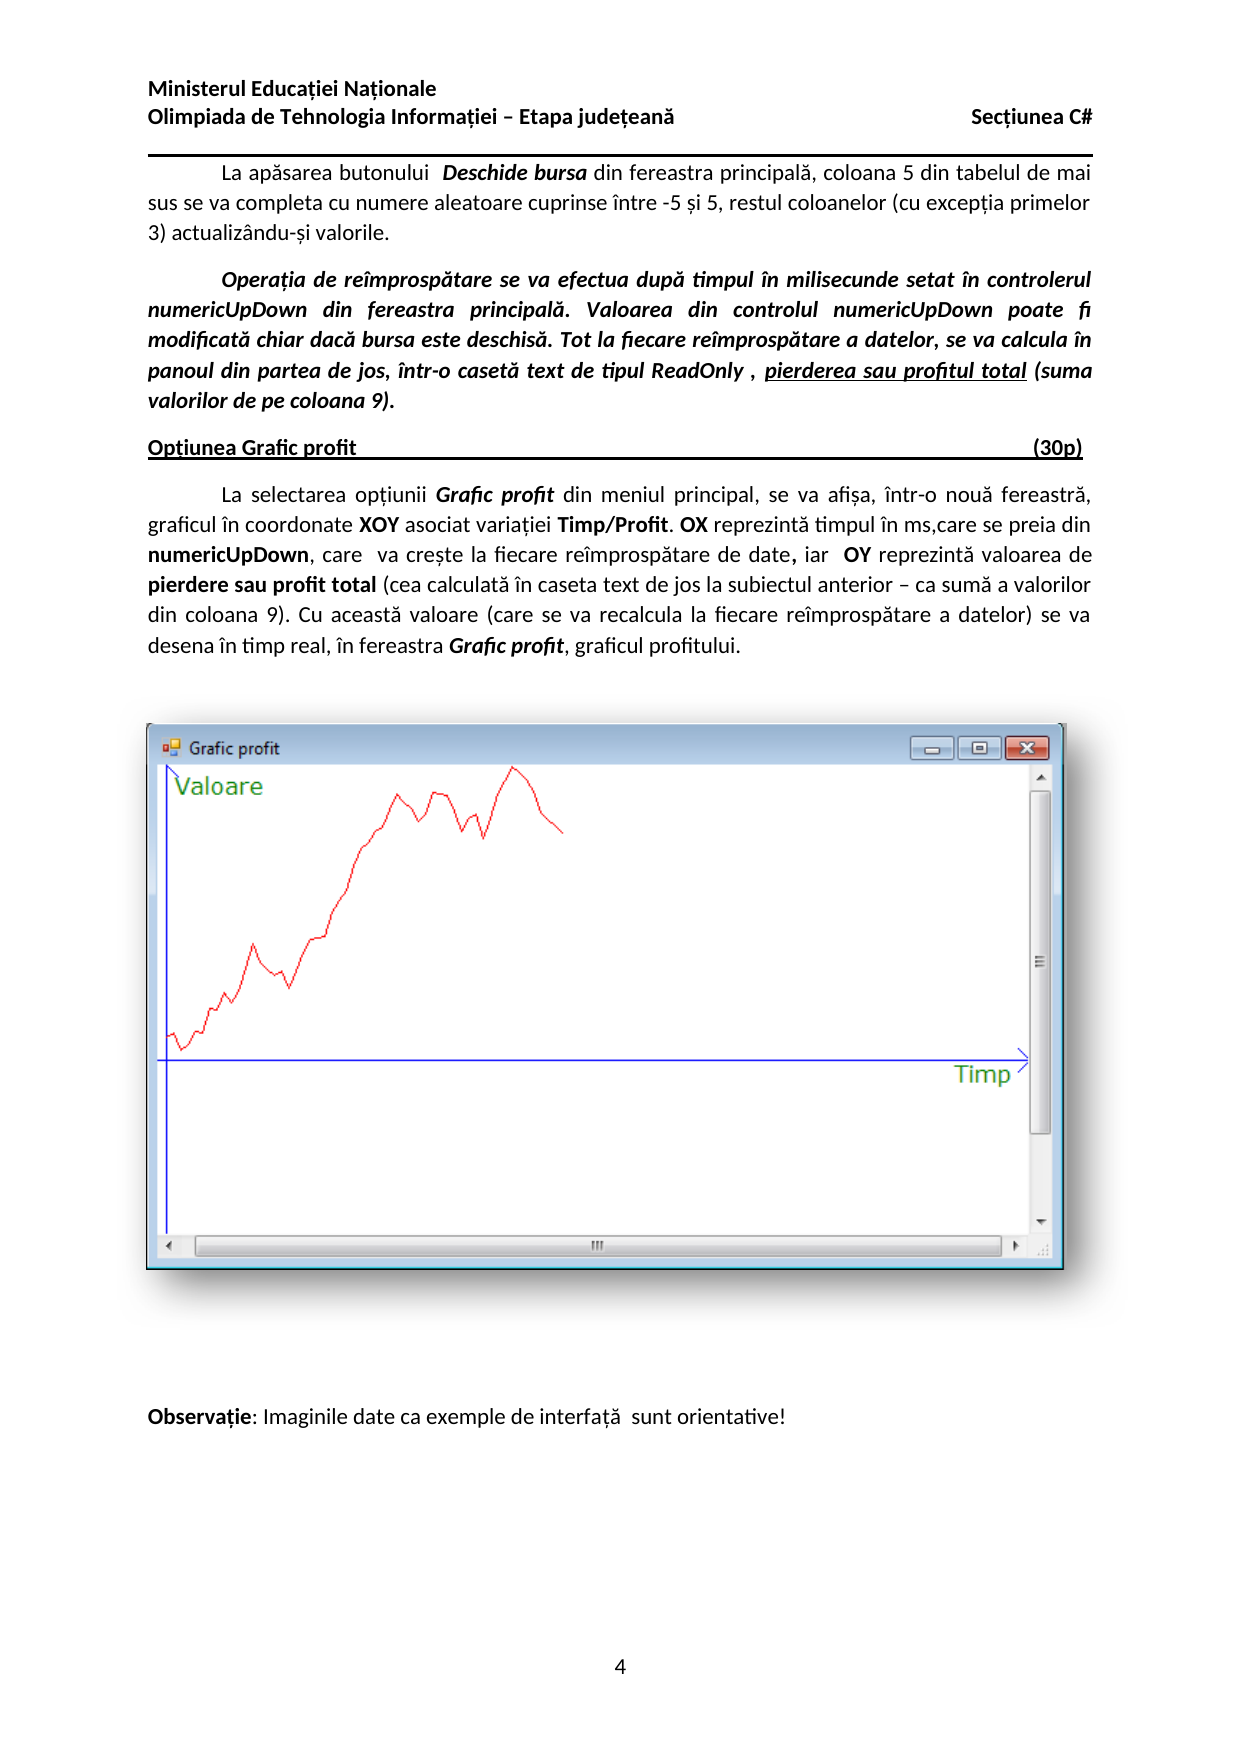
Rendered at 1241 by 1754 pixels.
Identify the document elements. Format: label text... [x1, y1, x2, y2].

text Opţiunea Grafic profit (30p) [148, 433, 1093, 461]
text Observaţie: Imaginile date ca exemple de interfaţă sunt orientative! [148, 1402, 1093, 1430]
text Operația de reîmprospătare se va efectua după timpul în milisecunde setat în controlerul numericUpDown din fereastra principală. Valoarea din controlul numericUpDown poate fi modificată chiar dacă bursa este deschisă. Tot la fiecare reîmprospătare a datelor, se va calcula în panoul din partea de jos, într-o casetă text de tipul ReadOnly , pierderea sau profitul total (suma valorilor de pe coloana 9). [148, 265, 1093, 414]
text La selectarea opțiunii Grafic profit din meniul principal, se va afișa, într-o nouă fereastră, graficul în coordonate XOY asociat variaţiei Timp/Profit. OX reprezintă timpul în ms,care se preia din numericUpDown, care va creşte la fiecare reîmprospătare de date, iar OY reprezintă valoarea de pierdere sau profit total (cea calculată în caseta text de jos la subiectul anterior – ca sumă a valorilor din coloana 9). Cu această valoare (care se va recalcula la fiecare reîmprospătare a datelor) se va desena în timp real, în fereastra Grafic profit, graficul profitului. [148, 480, 1093, 659]
text La apăsarea butonului Deschide bursa din fereastra principală, coloana 5 din tabelul de mai sus se va completa cu numere aleatoare cuprinse între -5 și 5, restul coloanelor (cu excepția primelor 3) actualizându-și valorile. [148, 158, 1093, 246]
